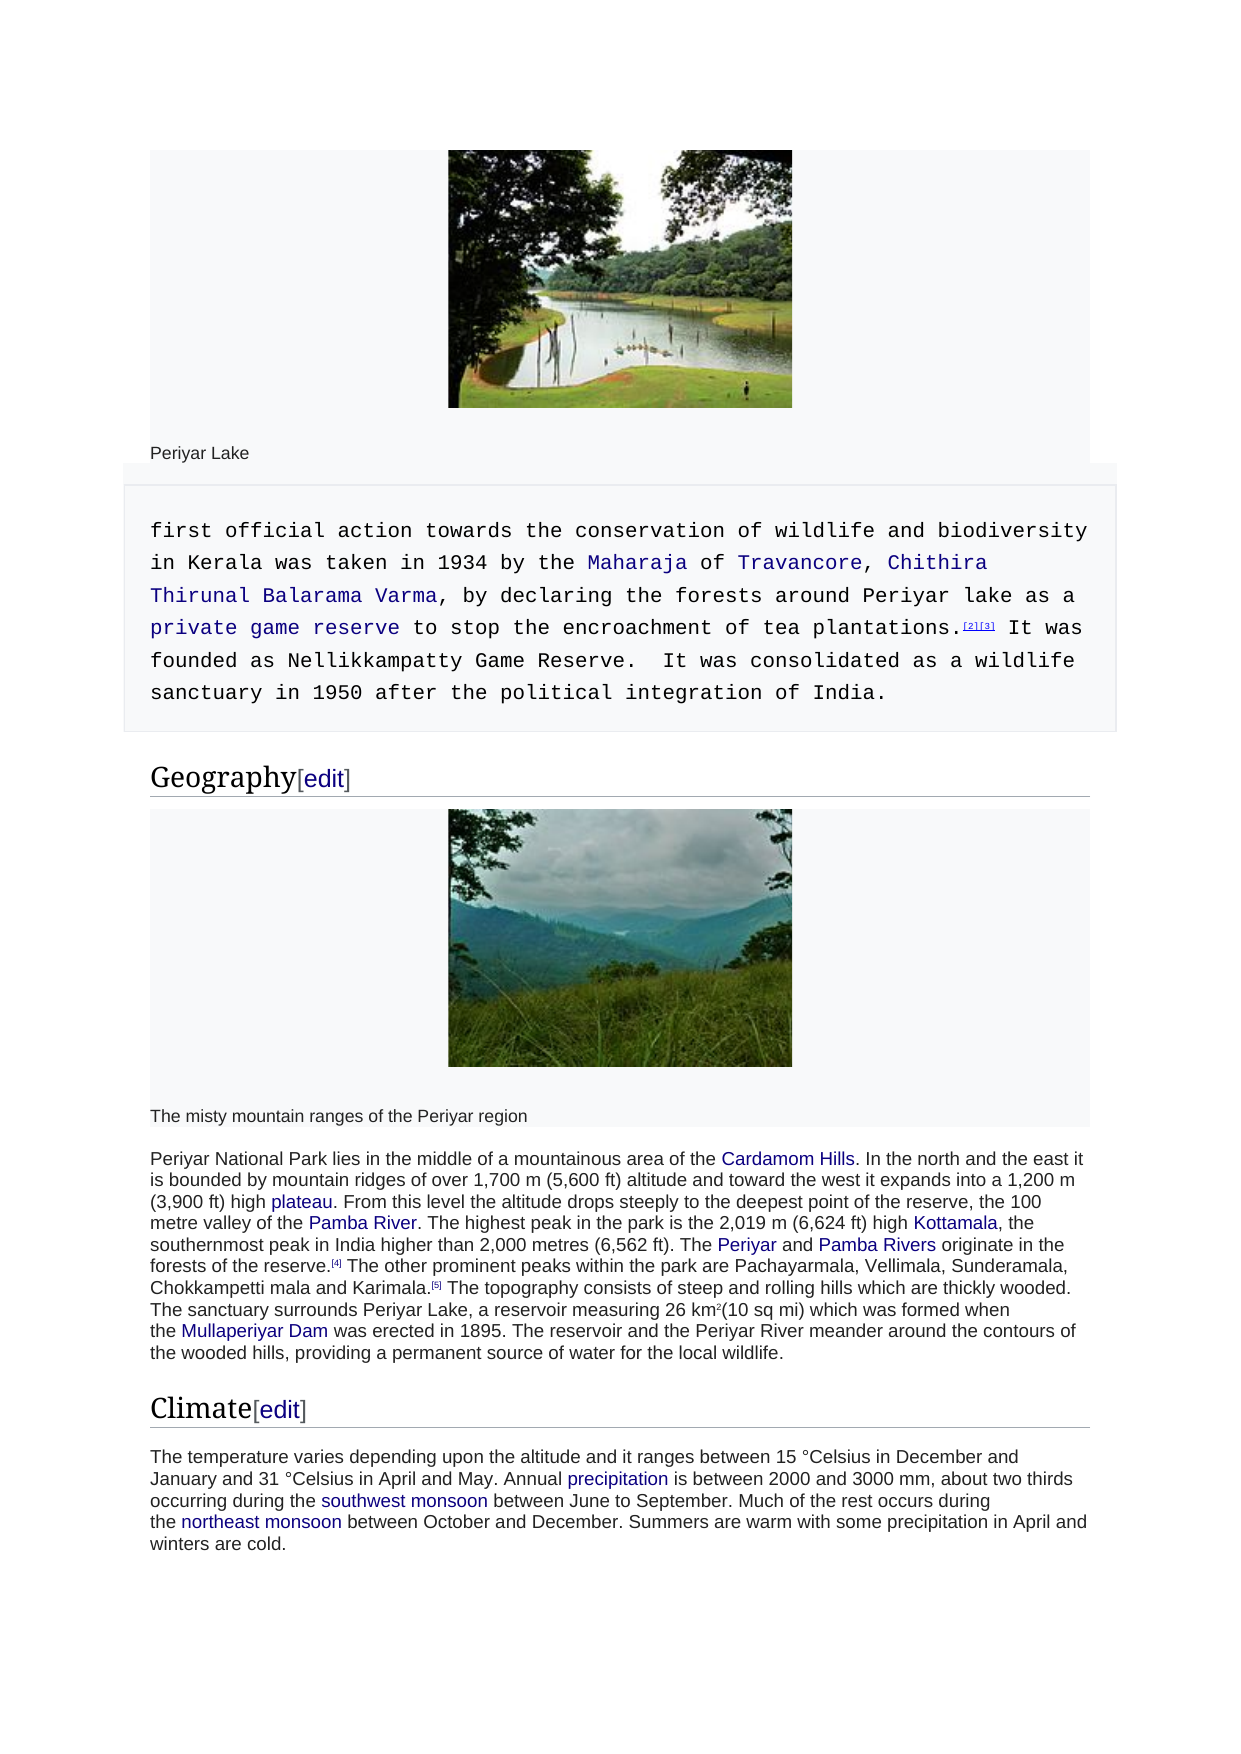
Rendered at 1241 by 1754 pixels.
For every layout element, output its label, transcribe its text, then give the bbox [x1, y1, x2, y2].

text The misty mountain ranges of the Periyar region [150, 1092, 1090, 1127]
subtitle Climate[edit] [150, 1388, 1090, 1427]
text Periyar Lake [150, 428, 1090, 463]
subtitle Geography[edit] [150, 757, 1090, 796]
text Periyar National Park lies in the middle of a mountainous area of the Cardamom Hills. In the north and the east it is bounded by mountain ridges of over 1,700 m (5,600 ft) altitude and toward the west it expands into a 1,200 m (3,900 ft) high plateau. From this level the altitude drops steeply to the deepest point of the reserve, the 100 metre valley of the Pamba River. The highest peak in the park is the 2,019 m (6,624 ft) high Kottamala, the southernmost peak in India higher than 2,000 metres (6,562 ft). The Periyar and Pamba Rivers originate in the forests of the reserve.[4] The other prominent peaks within the park are Pachayarmala, Vellimala, Sunderamala, Chokkampetti mala and Karimala.[5] The topography consists of steep and rolling hills which are thickly wooded. The sanctuary surrounds Periyar Lake, a reservoir measuring 26 km2(10 sq mi) which was formed when the Mullaperiyar Dam was erected in 1895. The reservoir and the Periyar River meander around the contours of the wooded hills, providing a permanent source of water for the local wildlife. [150, 1147, 1090, 1363]
picture [448, 809, 793, 1067]
text first official action towards the conservation of wildlife and biodiversity in Kerala was taken in 1934 by the Maharaja of Travancore, Chithira Thirunal Balarama Varma, by declaring the forests around Periyar lake as a private game reserve to stop the encroachment of tea plantations.[2][3] It was founded as Nellikkampatty Game Reserve. It was consolidated as a wildlife sanctuary in 1950 after the political integration of India. [125, 486, 1115, 731]
picture [448, 150, 793, 408]
text The temperature varies depending upon the altitude and it ranges between 15 °Celsius in December and January and 31 °Celsius in April and May. Annual precipitation is between 2000 and 3000 mm, about two thirds occurring during the southwest monsoon between June to September. Much of the rest occurs during the northeast monsoon between October and December. Summers are warm with some precipitation in April and winters are cold. [150, 1446, 1090, 1554]
